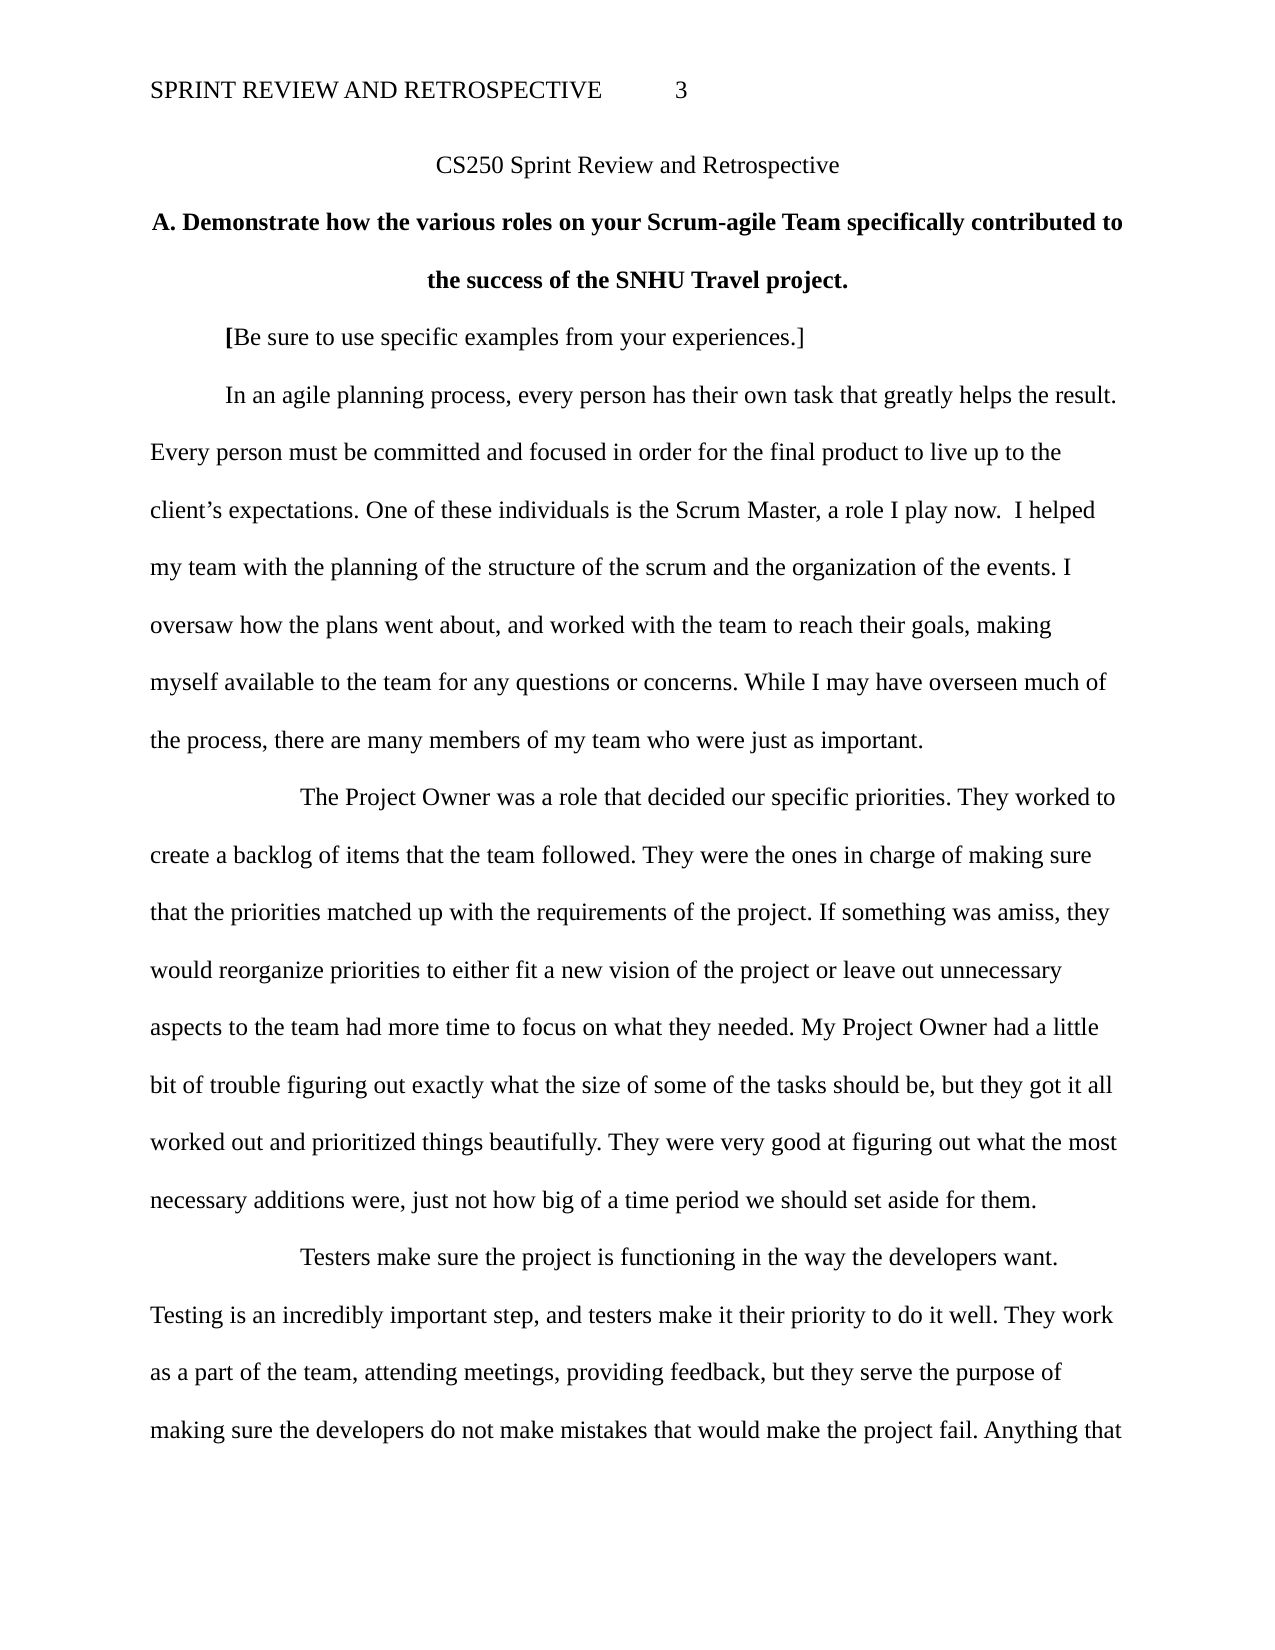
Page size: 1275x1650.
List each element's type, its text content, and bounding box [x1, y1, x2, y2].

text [150, 1242, 1125, 1444]
text [Be sure to use specific examples from your experiences.] [150, 322, 1125, 351]
subtitle A. Demonstrate how the various roles on your Scrum-agile Team specifically contributed to the success of the SNHU Travel project. [150, 207, 1125, 294]
text In an agile planning process, every person has their own task that greatly helps the result. Every person must be committed and focused in order for the final product to live up to the client’s expectations. One of these individuals is the Scrum Master, a role I play now. I helped my team with the planning of the structure of the scrum and the organization of the events. I oversaw how the plans went about, and worked with the team to reach their goals, making myself available to the team for any questions or concerns. While I may have overseen much of the process, there are many members of my team who were just as important. [150, 380, 1125, 754]
text The Project Owner was a role that decided our specific priorities. They worked to create a backlog of items that the team followed. They were the ones in charge of making sure that the priorities matched up with the requirements of the project. If something was amiss, they would reorganize priorities to either fit a new vision of the project or leave out unnecessary aspects to the team had more time to focus on what they needed. My Project Owner had a little bit of trouble figuring out exactly what the size of some of the tasks should be, but they got it all worked out and prioritized things beautifully. They were very good at figuring out what the most necessary additions were, just not how big of a time period we should set aside for them. [150, 782, 1125, 1214]
